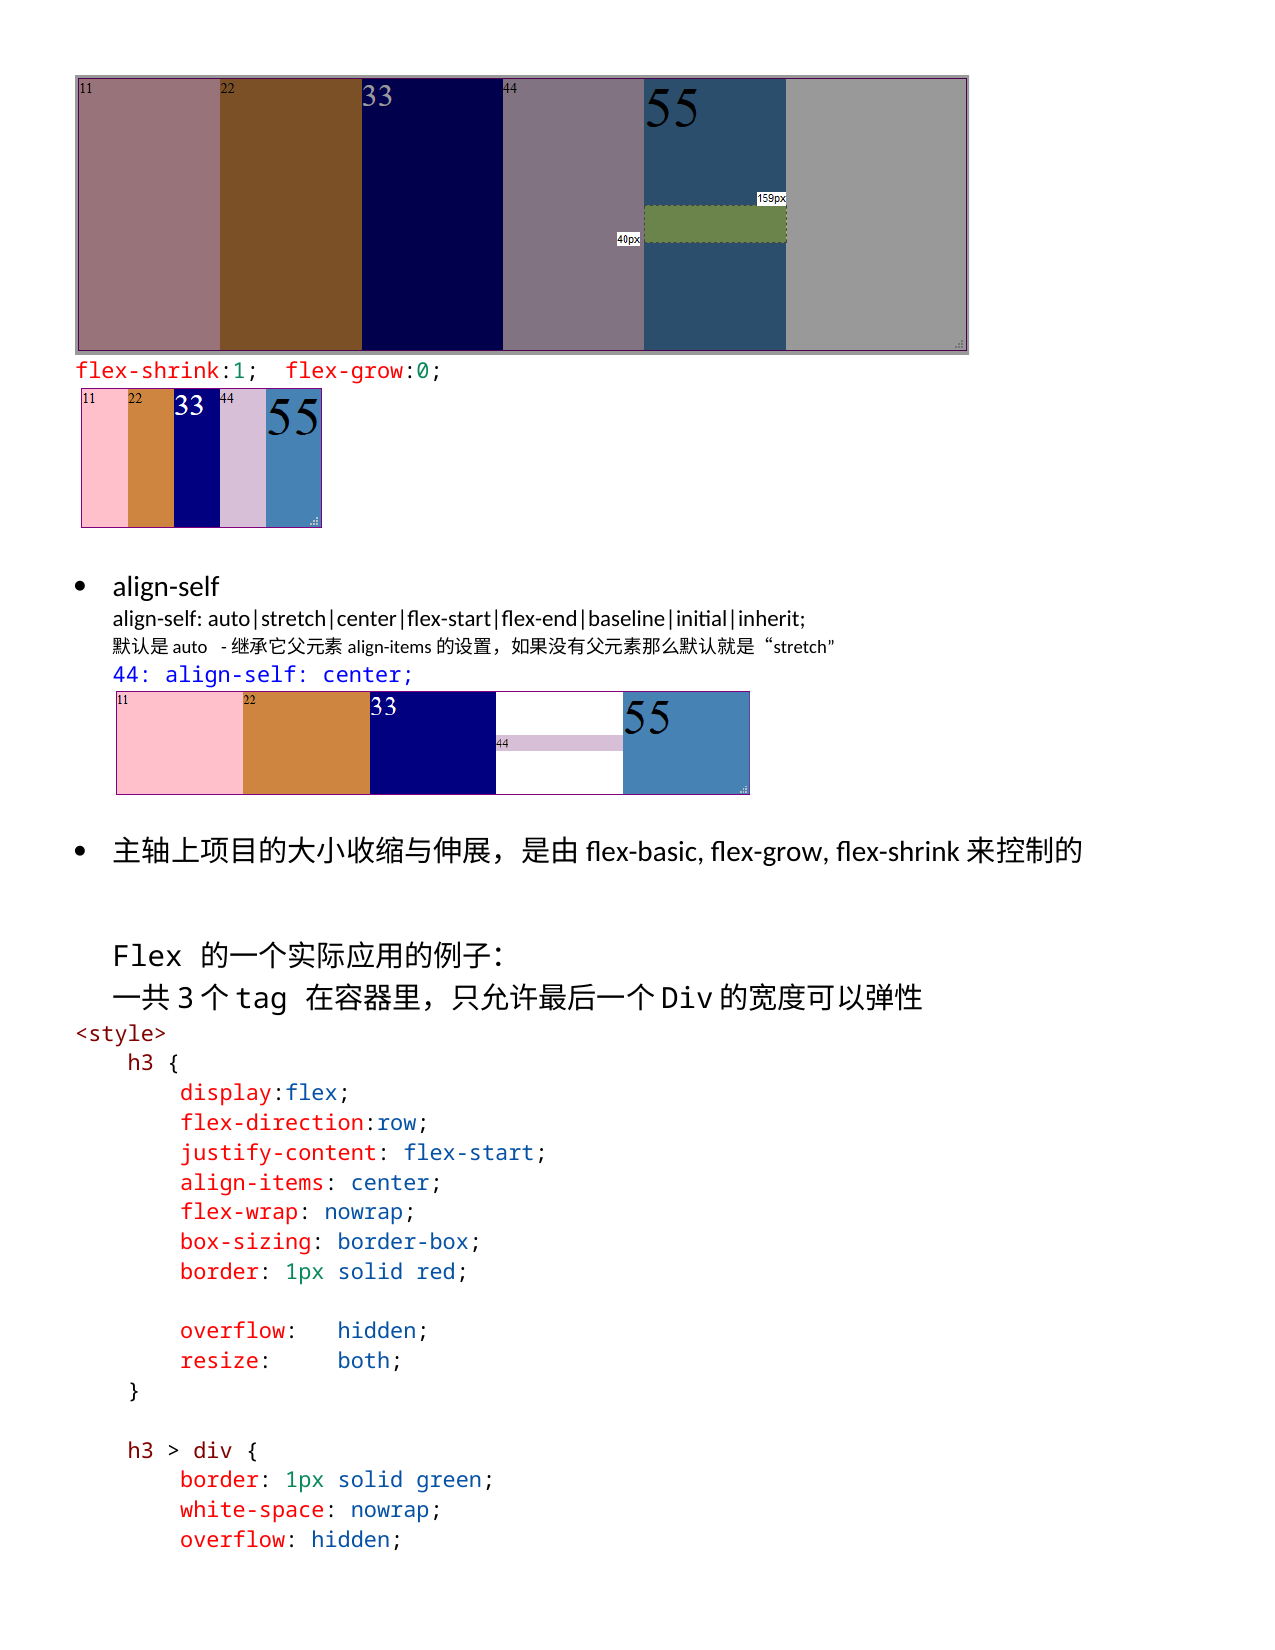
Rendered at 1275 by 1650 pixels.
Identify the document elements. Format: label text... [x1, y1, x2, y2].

list 主轴上项目的大小收缩与伸展，是由 flex-basic, flex-grow, flex-shrink 来控制的 [75, 828, 1200, 870]
list align-self: auto|stretch|center|flex-start|flex-end|baseline|initial|inherit; [112, 604, 1200, 632]
text border: 1px solid red; [75, 1256, 1200, 1286]
text white-space: nowrap; [75, 1494, 1200, 1524]
text align-items: center; [75, 1166, 1200, 1196]
picture [75, 75, 970, 355]
text justify-content: flex-start; [75, 1137, 1200, 1166]
text Flex 的一个实际应用的例子： [112, 933, 1200, 975]
list 默认是auto - 继承它父元素 align-items 的设置，如果没有父元素那么默认就是“stretch” [112, 632, 1200, 659]
picture [112, 688, 755, 800]
text h3 { [75, 1047, 1200, 1077]
text box-sizing: border-box; [75, 1226, 1200, 1256]
text } [75, 1375, 1200, 1405]
text overflow: hidden; [75, 1524, 1200, 1554]
text resize: both; [75, 1345, 1200, 1375]
text border: 1px solid green; [75, 1464, 1200, 1494]
text <style> [75, 1017, 1200, 1047]
picture [75, 384, 328, 533]
text display:flex; [75, 1077, 1200, 1107]
text 一共3个tag 在容器里，只允许最后一个Div的宽度可以弹性 [112, 975, 1200, 1017]
text 44: align-self: center; [75, 659, 1200, 689]
text overflow: hidden; [75, 1315, 1200, 1345]
text flex-wrap: nowrap; [75, 1196, 1200, 1226]
list align-self [75, 568, 1200, 604]
text flex-shrink:1; flex-grow:0; [75, 355, 1200, 384]
text h3 > div { [75, 1434, 1200, 1464]
text flex-direction:row; [75, 1107, 1200, 1137]
